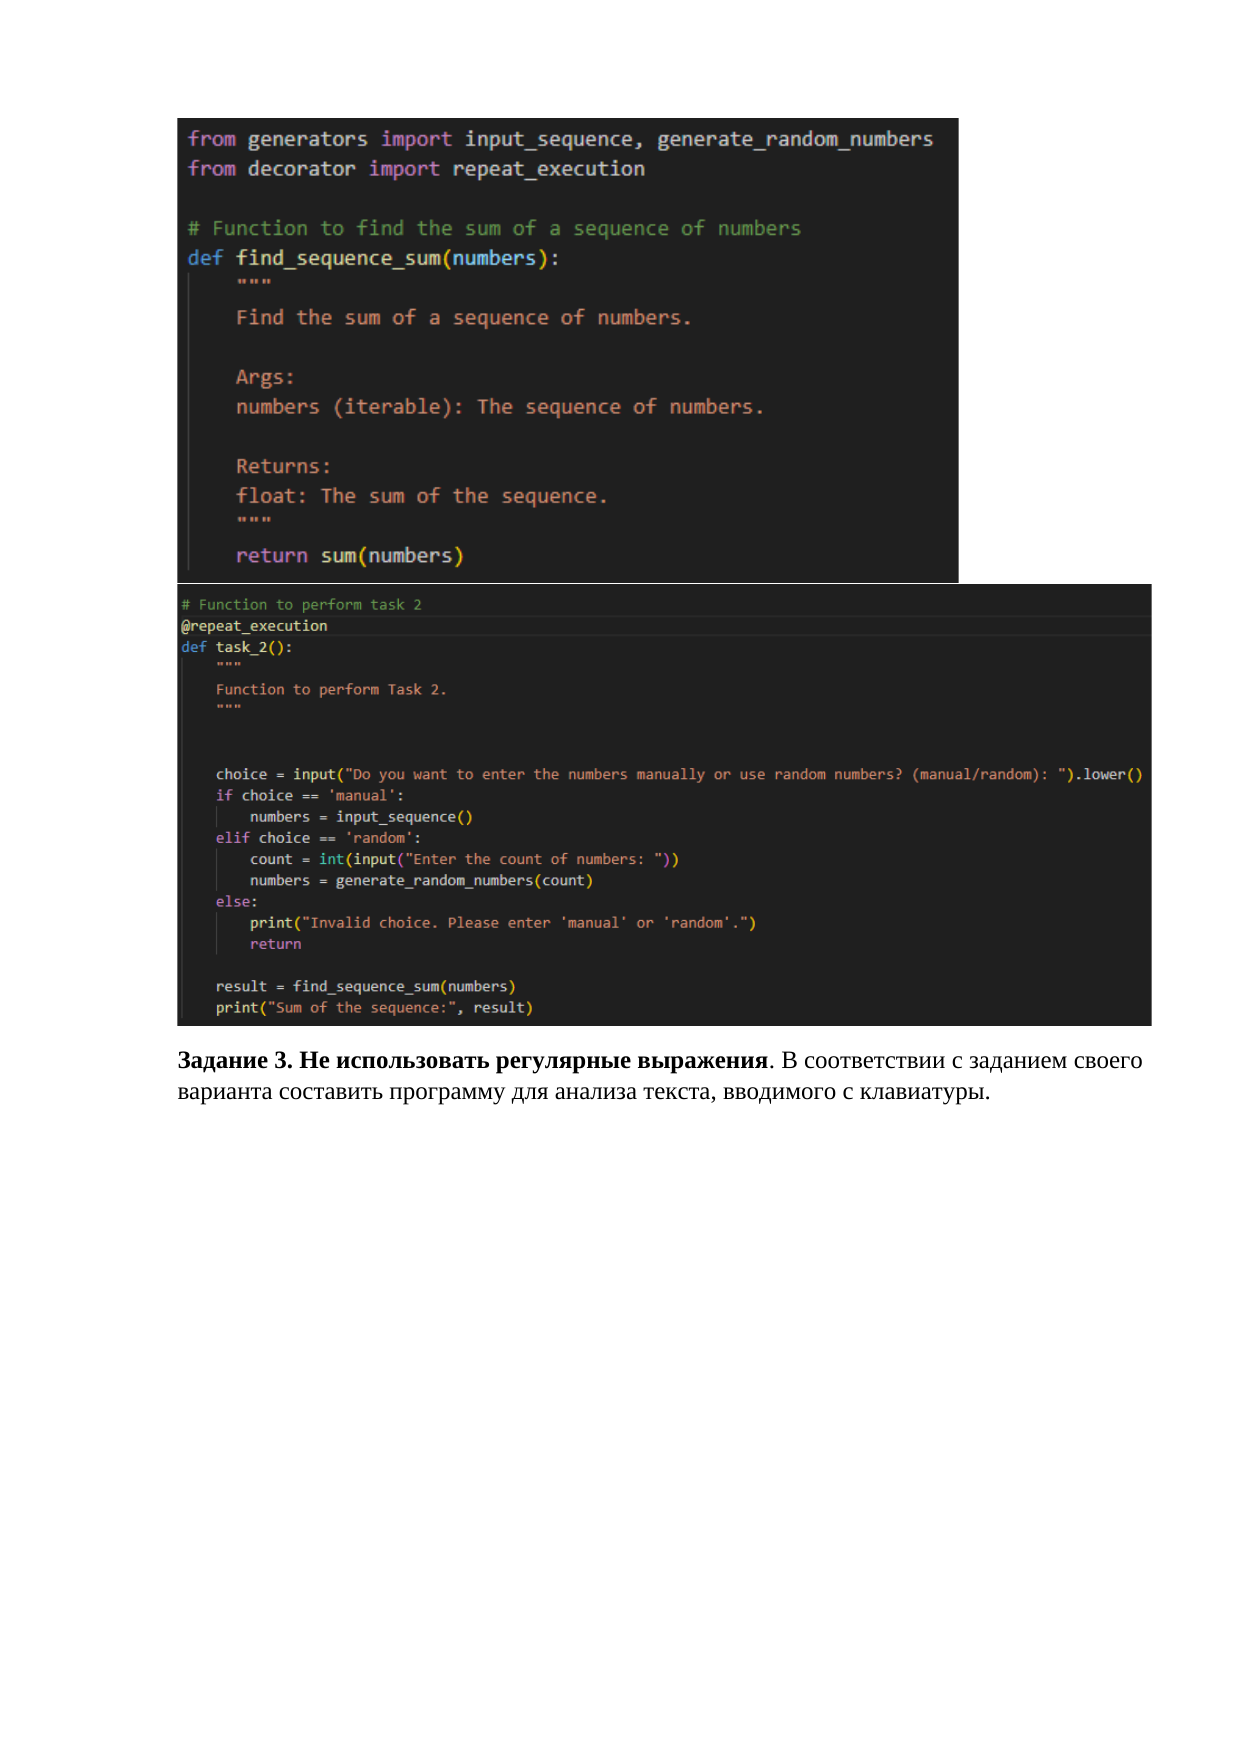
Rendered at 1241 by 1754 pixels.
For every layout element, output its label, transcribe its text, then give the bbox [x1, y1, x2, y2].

picture [177, 584, 1152, 1026]
picture [177, 118, 959, 583]
text Задание 3. Не использовать регулярные выражения. В соответствии с заданием своего варианта составить программу для анализа текста, вводимого с клавиатуры. [177, 1045, 1152, 1104]
